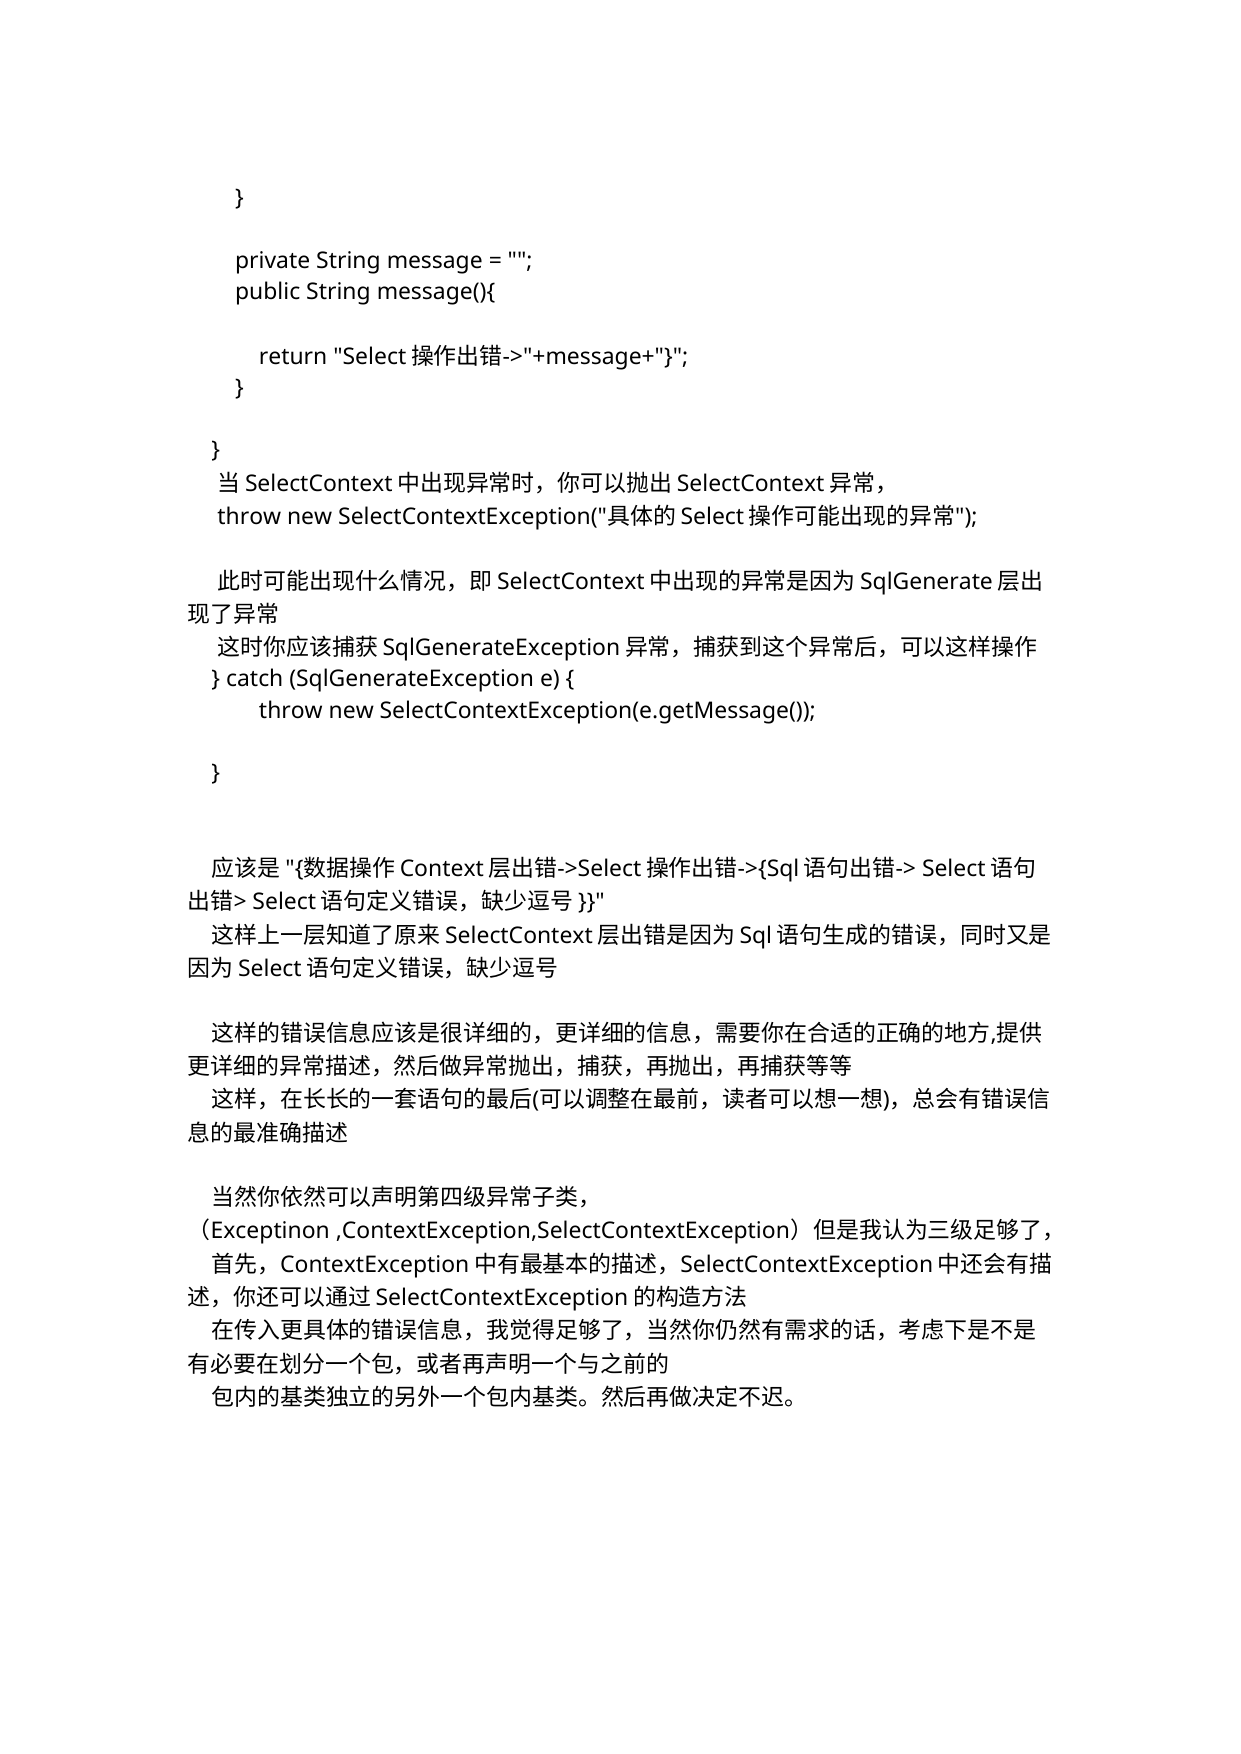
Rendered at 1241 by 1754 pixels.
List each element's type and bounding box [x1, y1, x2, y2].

text [187, 150, 1053, 1412]
